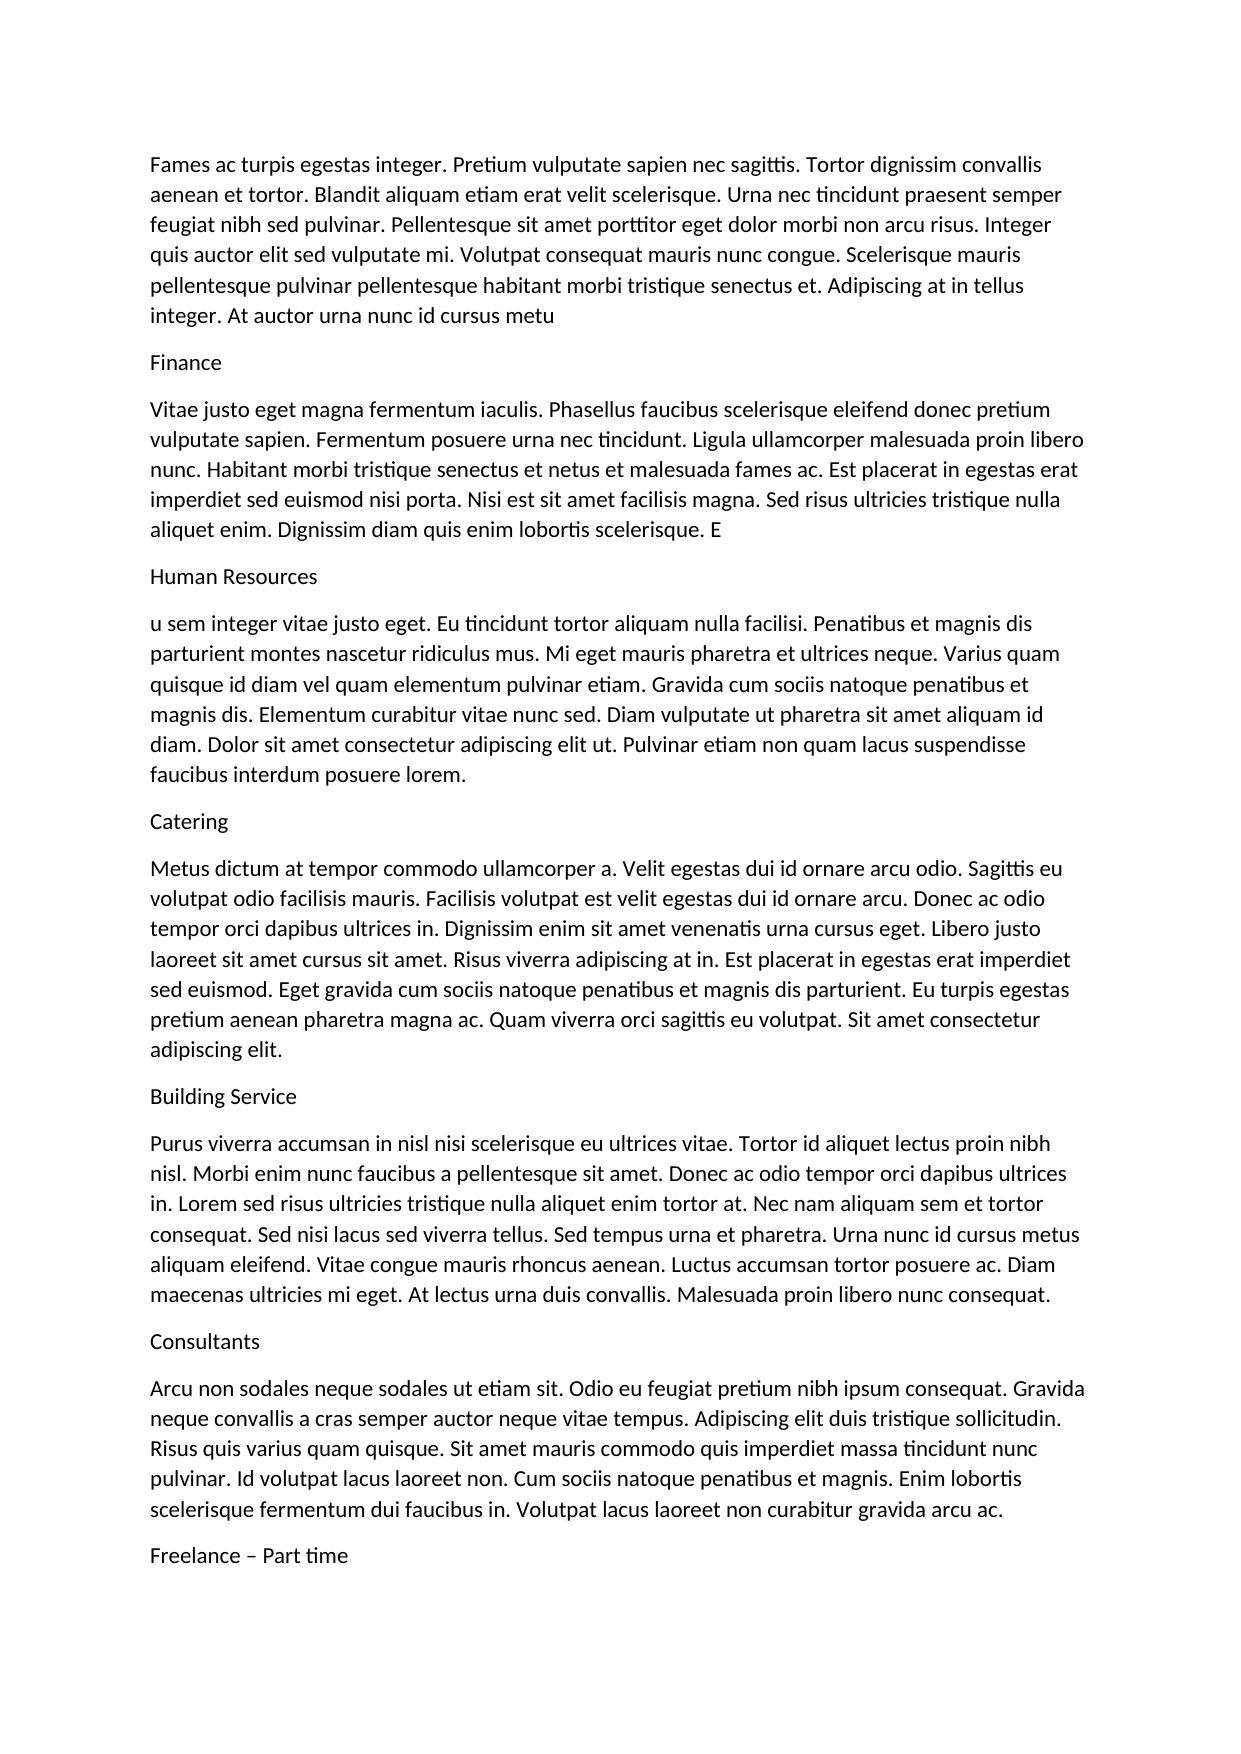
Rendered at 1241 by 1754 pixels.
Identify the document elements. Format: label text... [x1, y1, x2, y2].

text Vitae justo eget magna fermentum iaculis. Phasellus faucibus scelerisque eleifend donec pretium vulputate sapien. Fermentum posuere urna nec tincidunt. Ligula ullamcorper malesuada proin libero nunc. Habitant morbi tristique senectus et netus et malesuada fames ac. Est placerat in egestas erat imperdiet sed euismod nisi porta. Nisi est sit amet facilisis magna. Sed risus ultricies tristique nulla aliquet enim. Dignissim diam quis enim lobortis scelerisque. E [150, 395, 1090, 544]
text Fames ac turpis egestas integer. Pretium vulputate sapien nec sagittis. Tortor dignissim convallis aenean et tortor. Blandit aliquam etiam erat velit scelerisque. Urna nec tincidunt praesent semper feugiat nibh sed pulvinar. Pellentesque sit amet porttitor eget dolor morbi non arcu risus. Integer quis auctor elit sed vulputate mi. Volutpat consequat mauris nunc congue. Scelerisque mauris pellentesque pulvinar pellentesque habitant morbi tristique senectus et. Adipiscing at in tellus integer. At auctor urna nunc id cursus metu [150, 150, 1090, 329]
text Human Resources [150, 562, 1090, 591]
text Building Service [150, 1082, 1090, 1110]
text Arcu non sodales neque sodales ut etiam sit. Odio eu feugiat pretium nibh ipsum consequat. Gravida neque convallis a cras semper auctor neque vitae tempus. Adipiscing elit duis tristique sollicitudin. Risus quis varius quam quisque. Sit amet mauris commodo quis imperdiet massa tincidunt nunc pulvinar. Id volutpat lacus laoreet non. Cum sociis natoque penatibus et magnis. Enim lobortis scelerisque fermentum dui faucibus in. Volutpat lacus laoreet non curabitur gravida arcu ac. [150, 1374, 1090, 1523]
text Metus dictum at tempor commodo ullamcorper a. Velit egestas dui id ornare arcu odio. Sagittis eu volutpat odio facilisis mauris. Facilisis volutpat est velit egestas dui id ornare arcu. Donec ac odio tempor orci dapibus ultrices in. Dignissim enim sit amet venenatis urna cursus eget. Libero justo laoreet sit amet cursus sit amet. Risus viverra adipiscing at in. Est placerat in egestas erat imperdiet sed euismod. Eget gravida cum sociis natoque penatibus et magnis dis parturient. Eu turpis egestas pretium aenean pharetra magna ac. Quam viverra orci sagittis eu volutpat. Sit amet consectetur adipiscing elit. [150, 854, 1090, 1063]
text Finance [150, 348, 1090, 376]
text Purus viverra accumsan in nisl nisi scelerisque eu ultrices vitae. Tortor id aliquet lectus proin nibh nisl. Morbi enim nunc faucibus a pellentesque sit amet. Donec ac odio tempor orci dapibus ultrices in. Lorem sed risus ultricies tristique nulla aliquet enim tortor at. Nec nam aliquam sem et tortor consequat. Sed nisi lacus sed viverra tellus. Sed tempus urna et pharetra. Urna nunc id cursus metus aliquam eleifend. Vitae congue mauris rhoncus aenean. Luctus accumsan tortor posuere ac. Diam maecenas ultricies mi eget. At lectus urna duis convallis. Malesuada proin libero nunc consequat. [150, 1129, 1090, 1308]
text Catering [150, 807, 1090, 835]
text Consultants [150, 1327, 1090, 1355]
text Freelance – Part time [150, 1542, 1090, 1570]
text u sem integer vitae justo eget. Eu tincidunt tortor aliquam nulla facilisi. Penatibus et magnis dis parturient montes nascetur ridiculus mus. Mi eget mauris pharetra et ultrices neque. Varius quam quisque id diam vel quam elementum pulvinar etiam. Gravida cum sociis natoque penatibus et magnis dis. Elementum curabitur vitae nunc sed. Diam vulputate ut pharetra sit amet aliquam id diam. Dolor sit amet consectetur adipiscing elit ut. Pulvinar etiam non quam lacus suspendisse faucibus interdum posuere lorem. [150, 609, 1090, 788]
